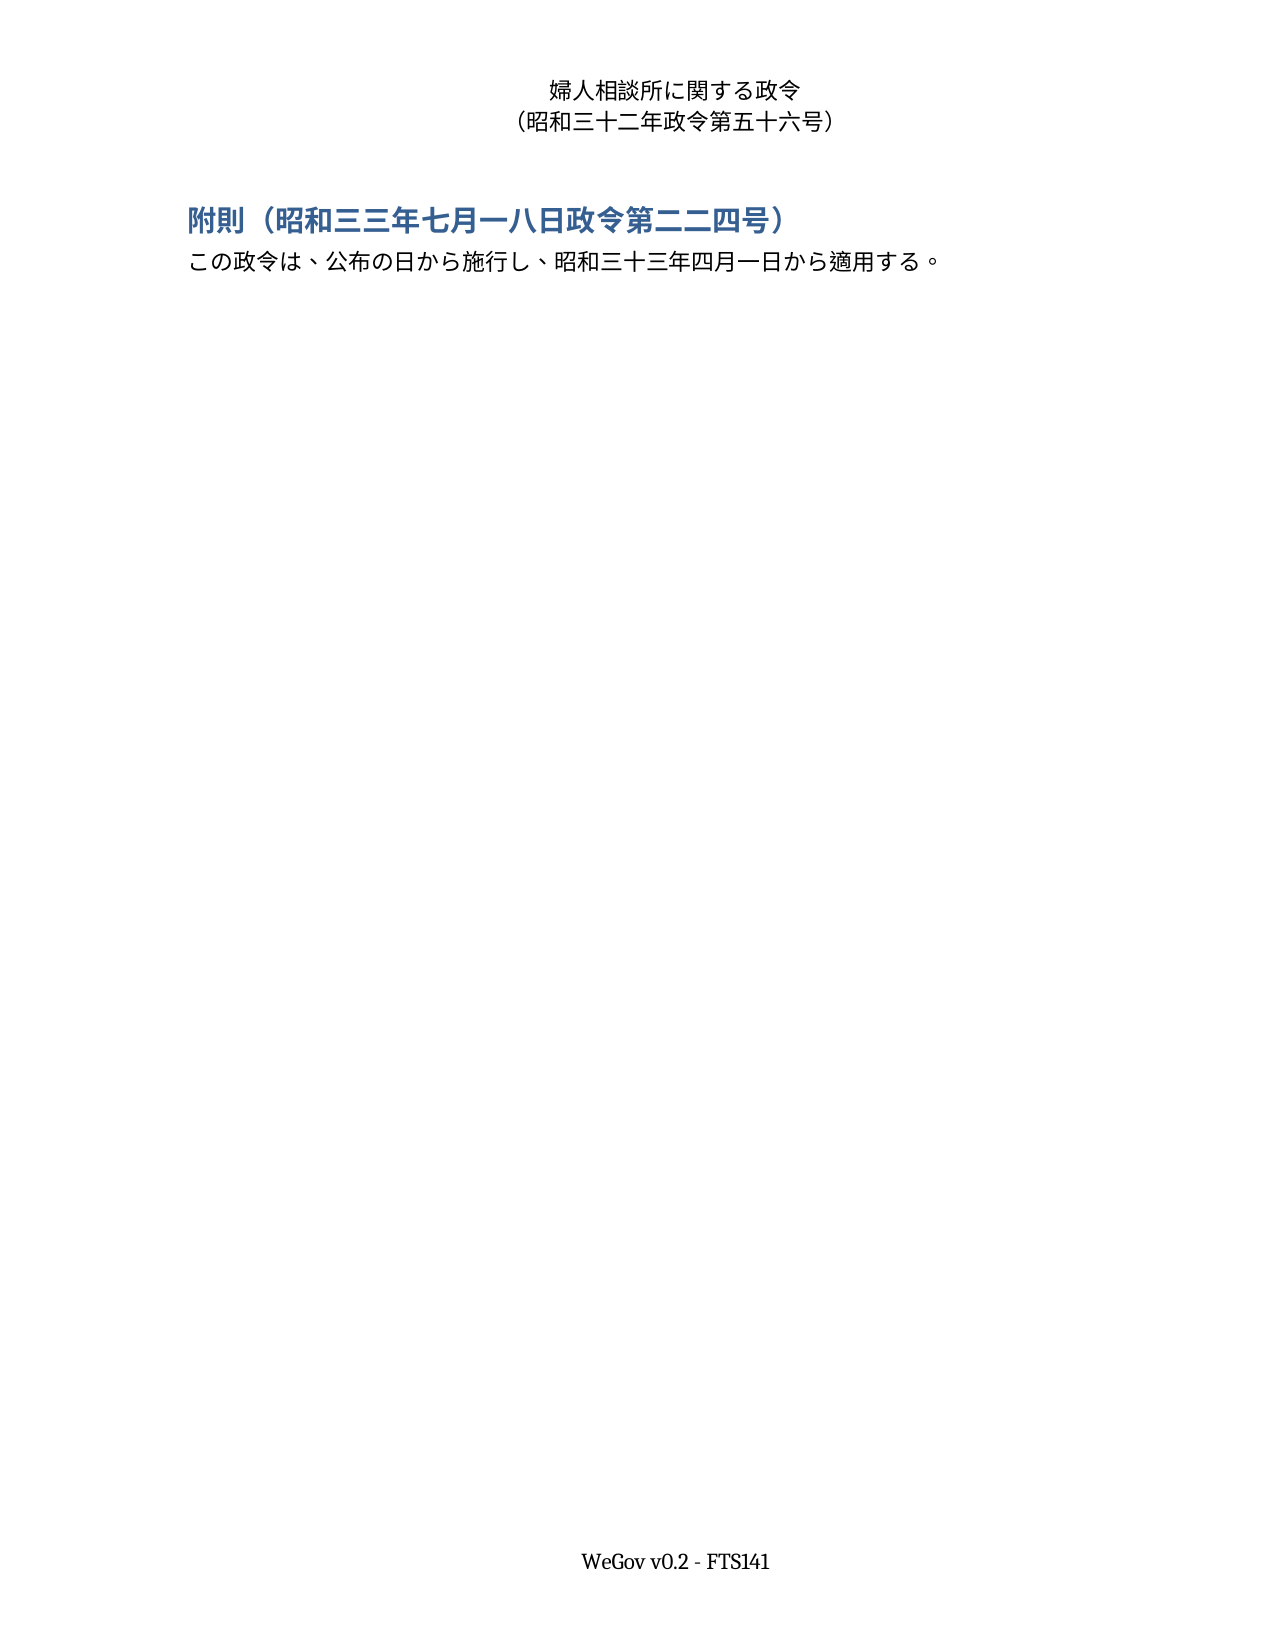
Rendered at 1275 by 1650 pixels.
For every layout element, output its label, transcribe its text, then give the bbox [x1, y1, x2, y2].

subtitle 附則（昭和三三年七月一八日政令第二二四号） [187, 200, 1087, 240]
text この政令は、公布の日から施行し、昭和三十三年四月一日から適用する。 [187, 246, 1087, 277]
